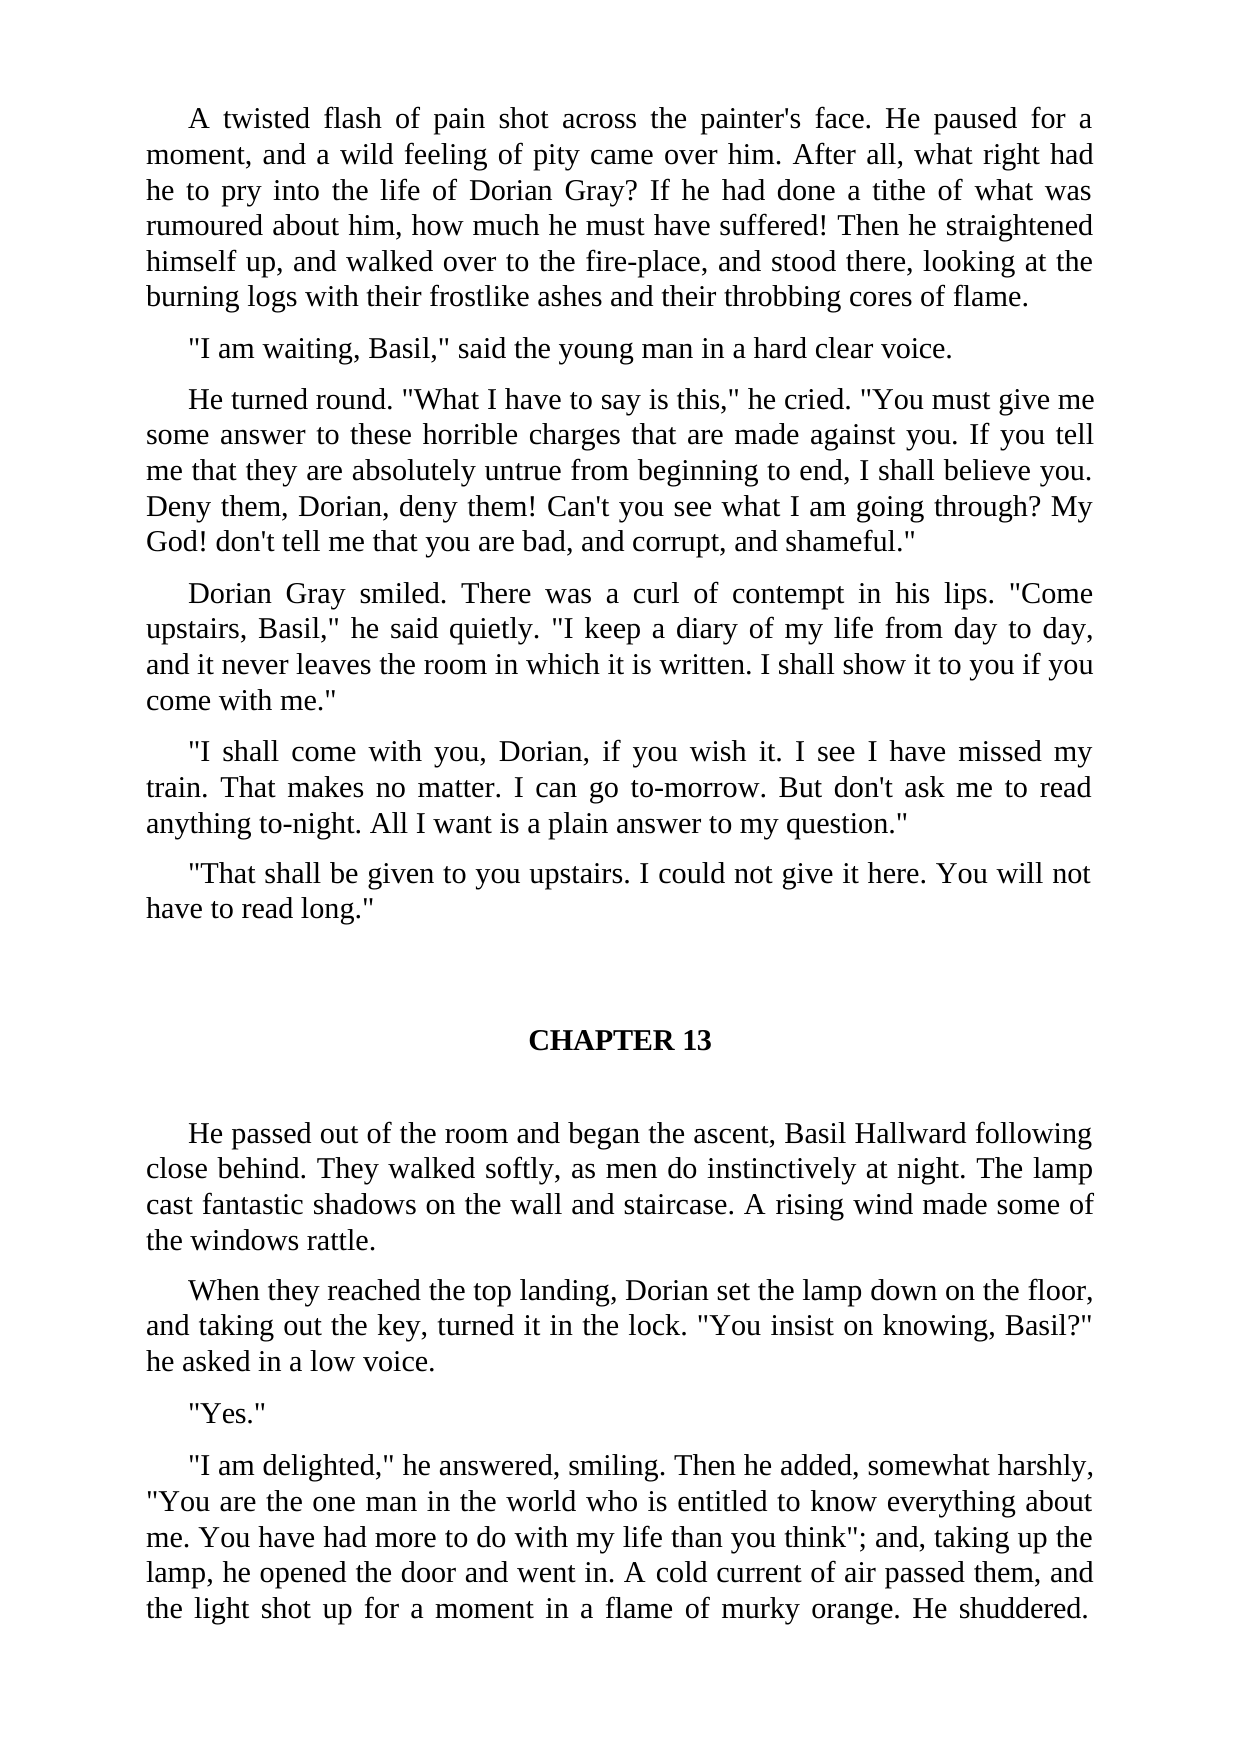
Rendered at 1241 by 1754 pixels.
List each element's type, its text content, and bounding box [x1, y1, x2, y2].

text "I shall come with you, Dorian, if you wish it. I see I have missed my train. That makes no matter. I can go to-morrow. But don't ask me to read anything to-night. All I want is a plain answer to my question." [146, 733, 1093, 839]
text When they reached the top landing, Dorian set the lamp down on the floor, and taking out the key, turned it in the lock. "You insist on knowing, Basil?" he asked in a low voice. [146, 1272, 1094, 1378]
text He passed out of the room and began the ascent, Basil Hallward following close behind. They walked softly, as men do instinctively at night. The lamp cast fantastic shadows on the wall and staircase. A rising wind made some of the windows rattle. [146, 1115, 1094, 1256]
subtitle CHAPTER 13 [237, 1022, 1003, 1057]
text "That shall be given to you upstairs. I could not give it here. You will not have to read long." [146, 855, 1093, 925]
text He turned round. "What I have to say is this," he cried. "You must give me some answer to these horrible charges that are made against you. If you tell me that they are absolutely untrue from beginning to end, I shall believe you. Deny them, Dorian, deny them! Can't you see what I am going through? My God! don't tell me that you are bad, and corrupt, and shameful." [146, 381, 1094, 558]
text A twisted flash of pain shot across the painter's face. He paused for a moment, and a wild feeling of pity came over him. After all, what right had he to pry into the life of Dorian Gray? If he had done a tithe of what was rumoured about him, how much he must have suffered! Then he straightened himself up, and walked over to the fire-place, and stood there, looking at the burning logs with their frostlike ashes and their throbbing cores of flame. [146, 100, 1094, 313]
text "I am waiting, Basil," said the young man in a hard clear voice. [188, 330, 1107, 365]
text Dorian Gray smiled. There was a curl of contempt in his lips. "Come upstairs, Basil," he said quietly. "I keep a diary of my life from day to day, and it never leaves the room in which it is written. I shall show it to you if you come with me." [146, 575, 1094, 717]
text "Yes." [188, 1395, 1107, 1430]
text "I am delighted," he answered, smiling. Then he added, somewhat harshly, "You are the one man in the world who is entitled to know everything about me. You have had more to do with my life than you think"; and, taking up the lamp, he opened the door and went in. A cold current of air passed them, and the light shot up for a moment in a flame of murky orange. He shuddered. [146, 1447, 1094, 1625]
